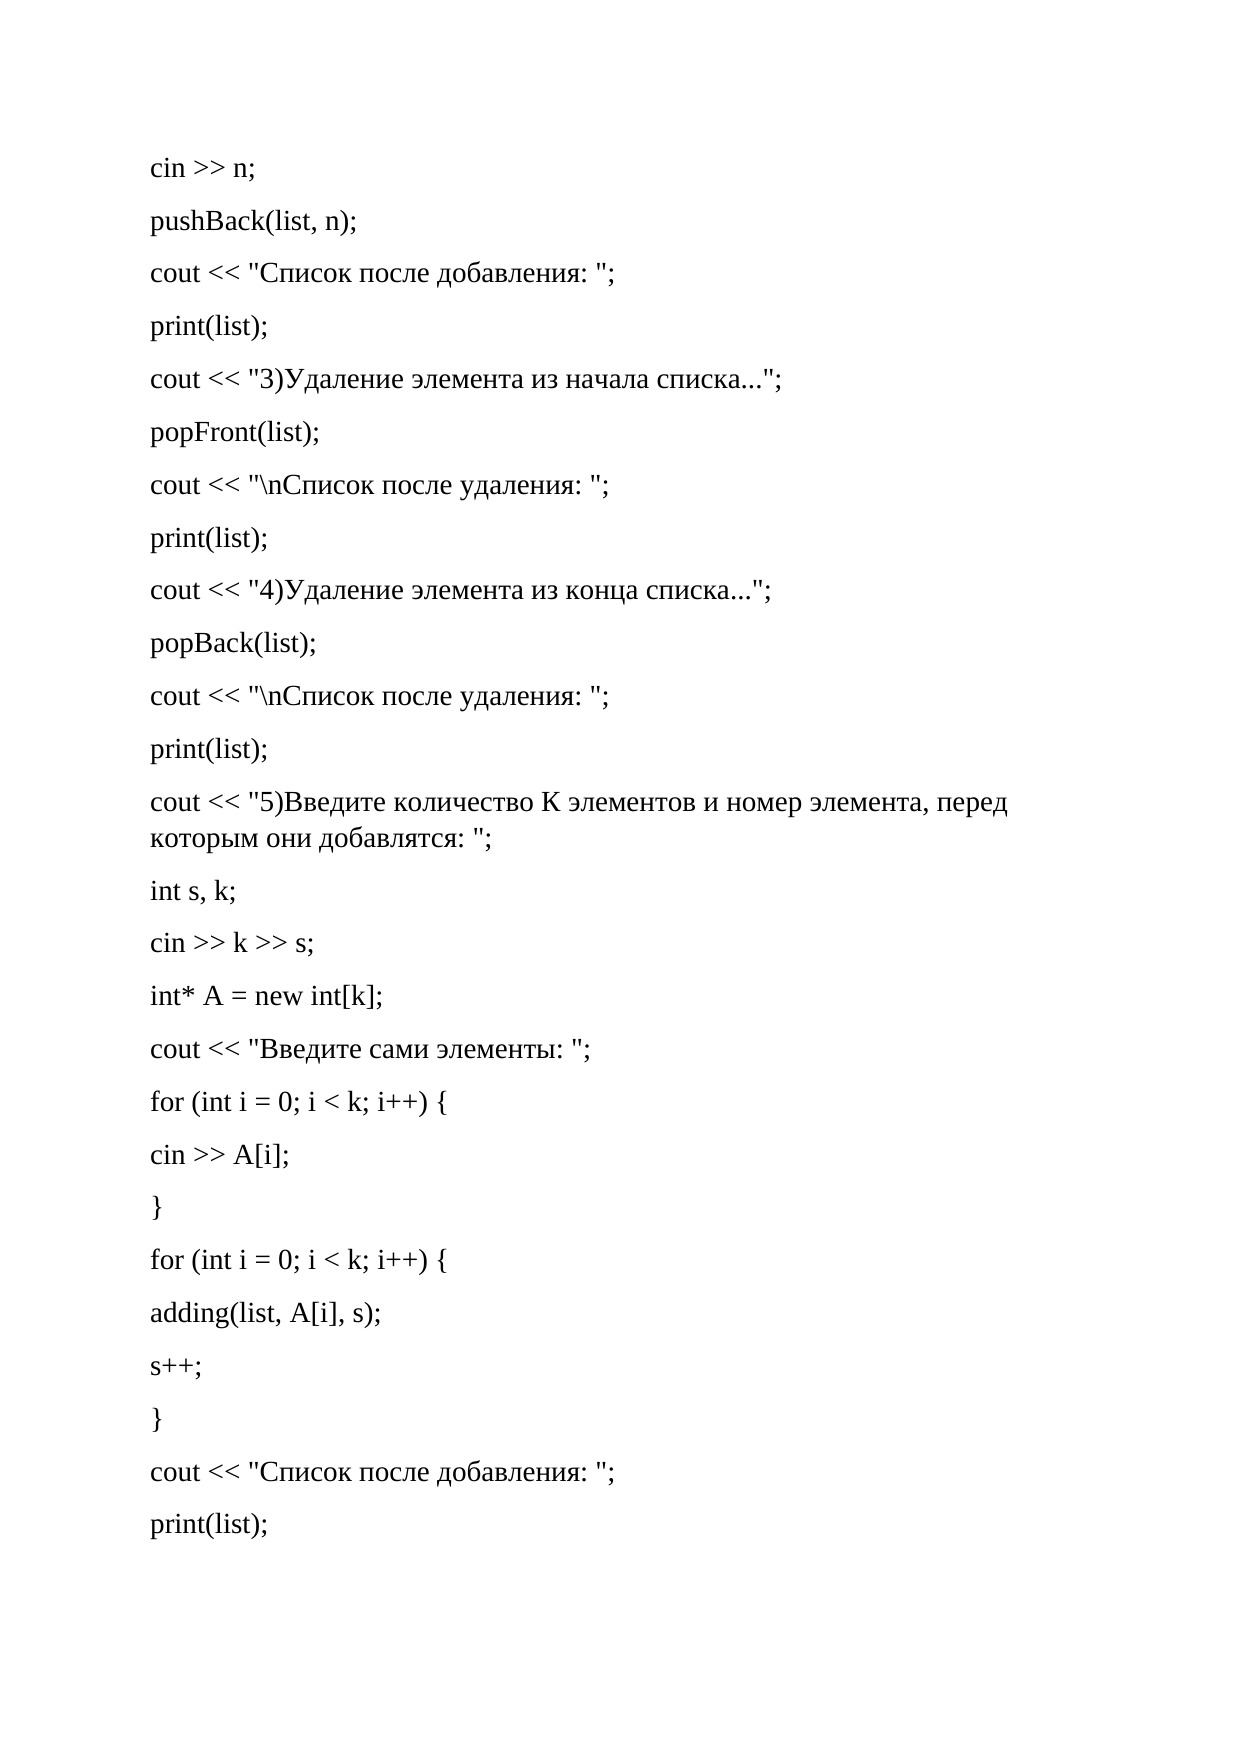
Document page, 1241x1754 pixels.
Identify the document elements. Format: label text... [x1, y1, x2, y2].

text cout << "\nСписок после удаления: "; [150, 467, 1090, 500]
text } [150, 1189, 1090, 1223]
text popFront(list); [150, 414, 1090, 448]
text adding(list, A[i], s); [150, 1295, 1090, 1329]
text for (int i = 0; i < k; i++) { [150, 1084, 1090, 1117]
text cin >> A[i]; [150, 1137, 1090, 1170]
text int s, k; [150, 873, 1090, 906]
text pushBack(list, n); [150, 203, 1090, 236]
text cout << "5)Введите количество К элементов и номер элемента, перед которым они добавлятся: "; [150, 784, 1090, 853]
text cout << "Список после добавления: "; [150, 256, 1090, 289]
text cout << "\nСписок после удаления: "; [150, 678, 1090, 712]
text cout << "Введите сами элементы: "; [150, 1031, 1090, 1065]
text cout << "Список после добавления: "; [150, 1454, 1090, 1487]
text print(list); [150, 520, 1090, 553]
text cin >> k >> s; [150, 926, 1090, 959]
text cout << "4)Удаление элемента из конца списка..."; [150, 572, 1090, 606]
text print(list); [150, 308, 1090, 342]
text print(list); [150, 1506, 1090, 1540]
text int* A = new int[k]; [150, 978, 1090, 1012]
text cin >> n; [150, 150, 1090, 183]
text cout << "3)Удаление элемента из начала списка..."; [150, 361, 1090, 395]
text } [150, 1401, 1090, 1434]
text popBack(list); [150, 625, 1090, 659]
text s++; [150, 1348, 1090, 1382]
text print(list); [150, 731, 1090, 764]
text for (int i = 0; i < k; i++) { [150, 1242, 1090, 1276]
